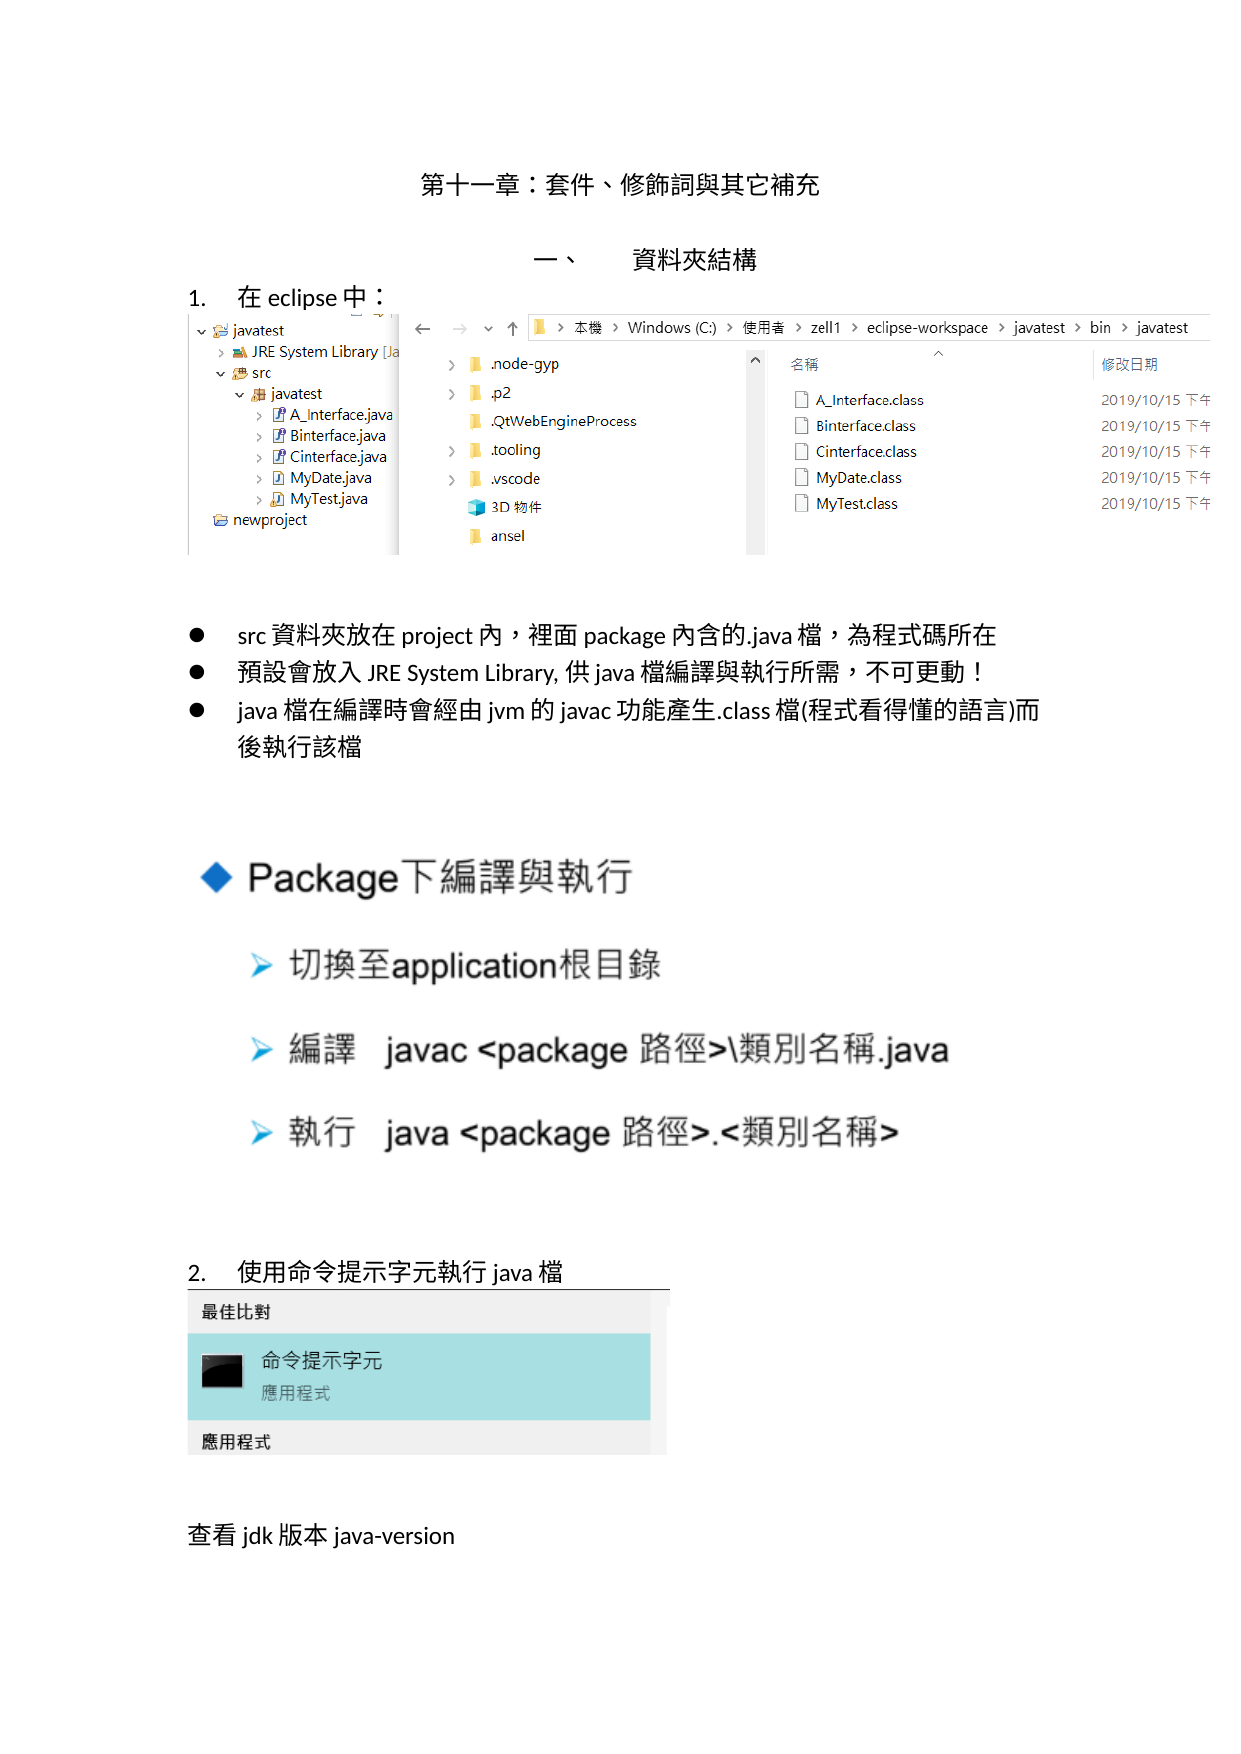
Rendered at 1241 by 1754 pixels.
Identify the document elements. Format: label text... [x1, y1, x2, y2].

list src資料夾放在project內，裡面package內含的.java檔，為程式碼所在 [187, 614, 1053, 652]
list 資料夾結構 [238, 239, 1053, 277]
text 第十一章：套件、修飾詞與其它補充 [187, 164, 1053, 202]
picture [187, 1289, 670, 1455]
list 使用命令提示字元執行java檔 [187, 1252, 1053, 1289]
picture [187, 839, 977, 1182]
text 查看jdk版本 java-version [187, 1514, 1053, 1552]
list java檔在編譯時會經由jvm的javac功能產生.class檔(程式看得懂的語言)而後執行該檔 [187, 689, 1053, 764]
list 在eclipse中： [187, 277, 1053, 314]
list 預設會放入JRE System Library, 供java檔編譯與執行所需，不可更動！ [187, 652, 1053, 689]
picture [187, 314, 1211, 555]
